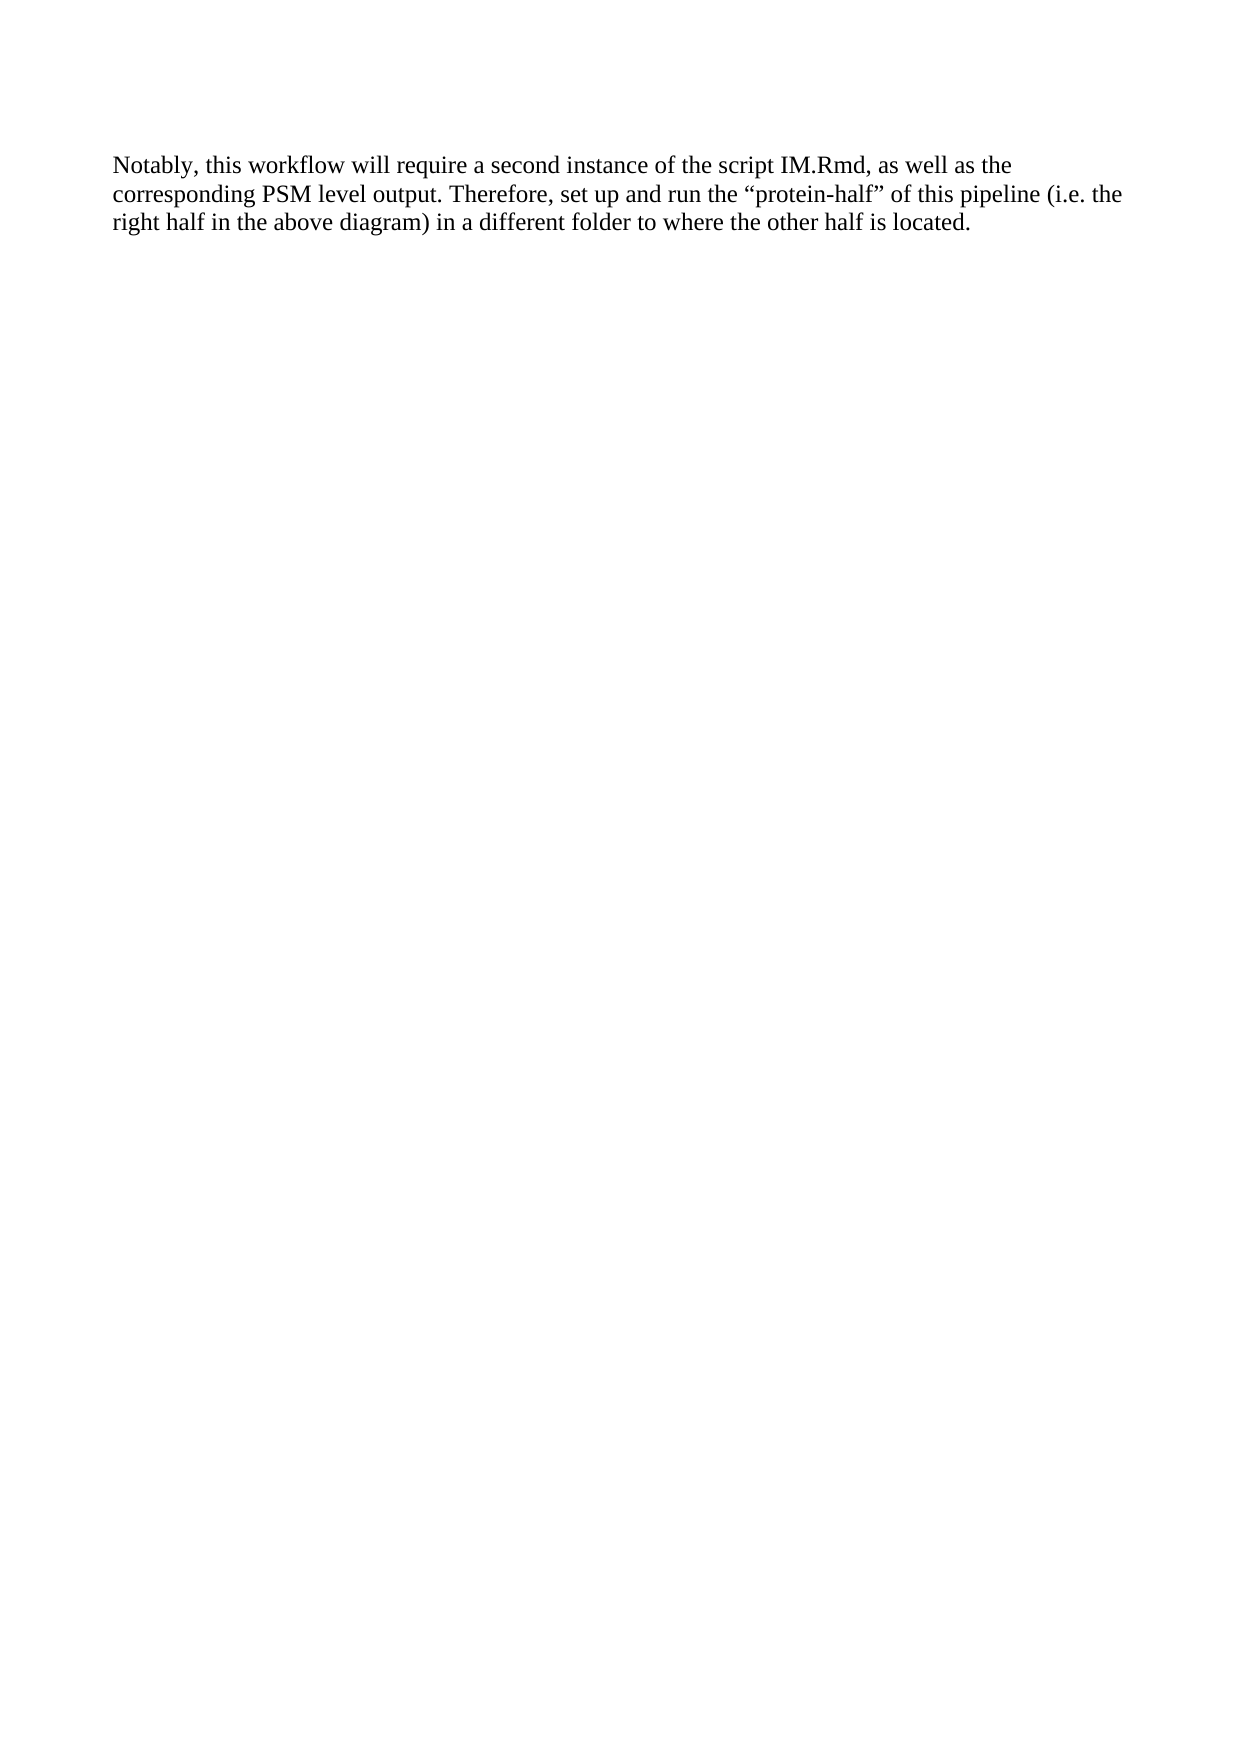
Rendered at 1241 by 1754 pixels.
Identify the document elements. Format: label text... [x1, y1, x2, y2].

text Notably, this workflow will require a second instance of the script IM.Rmd, as well as the corresponding PSM level output. Therefore, set up and run the “protein-half” of this pipeline (i.e. the right half in the above diagram) in a different folder to where the other half is located. [112, 150, 1128, 236]
